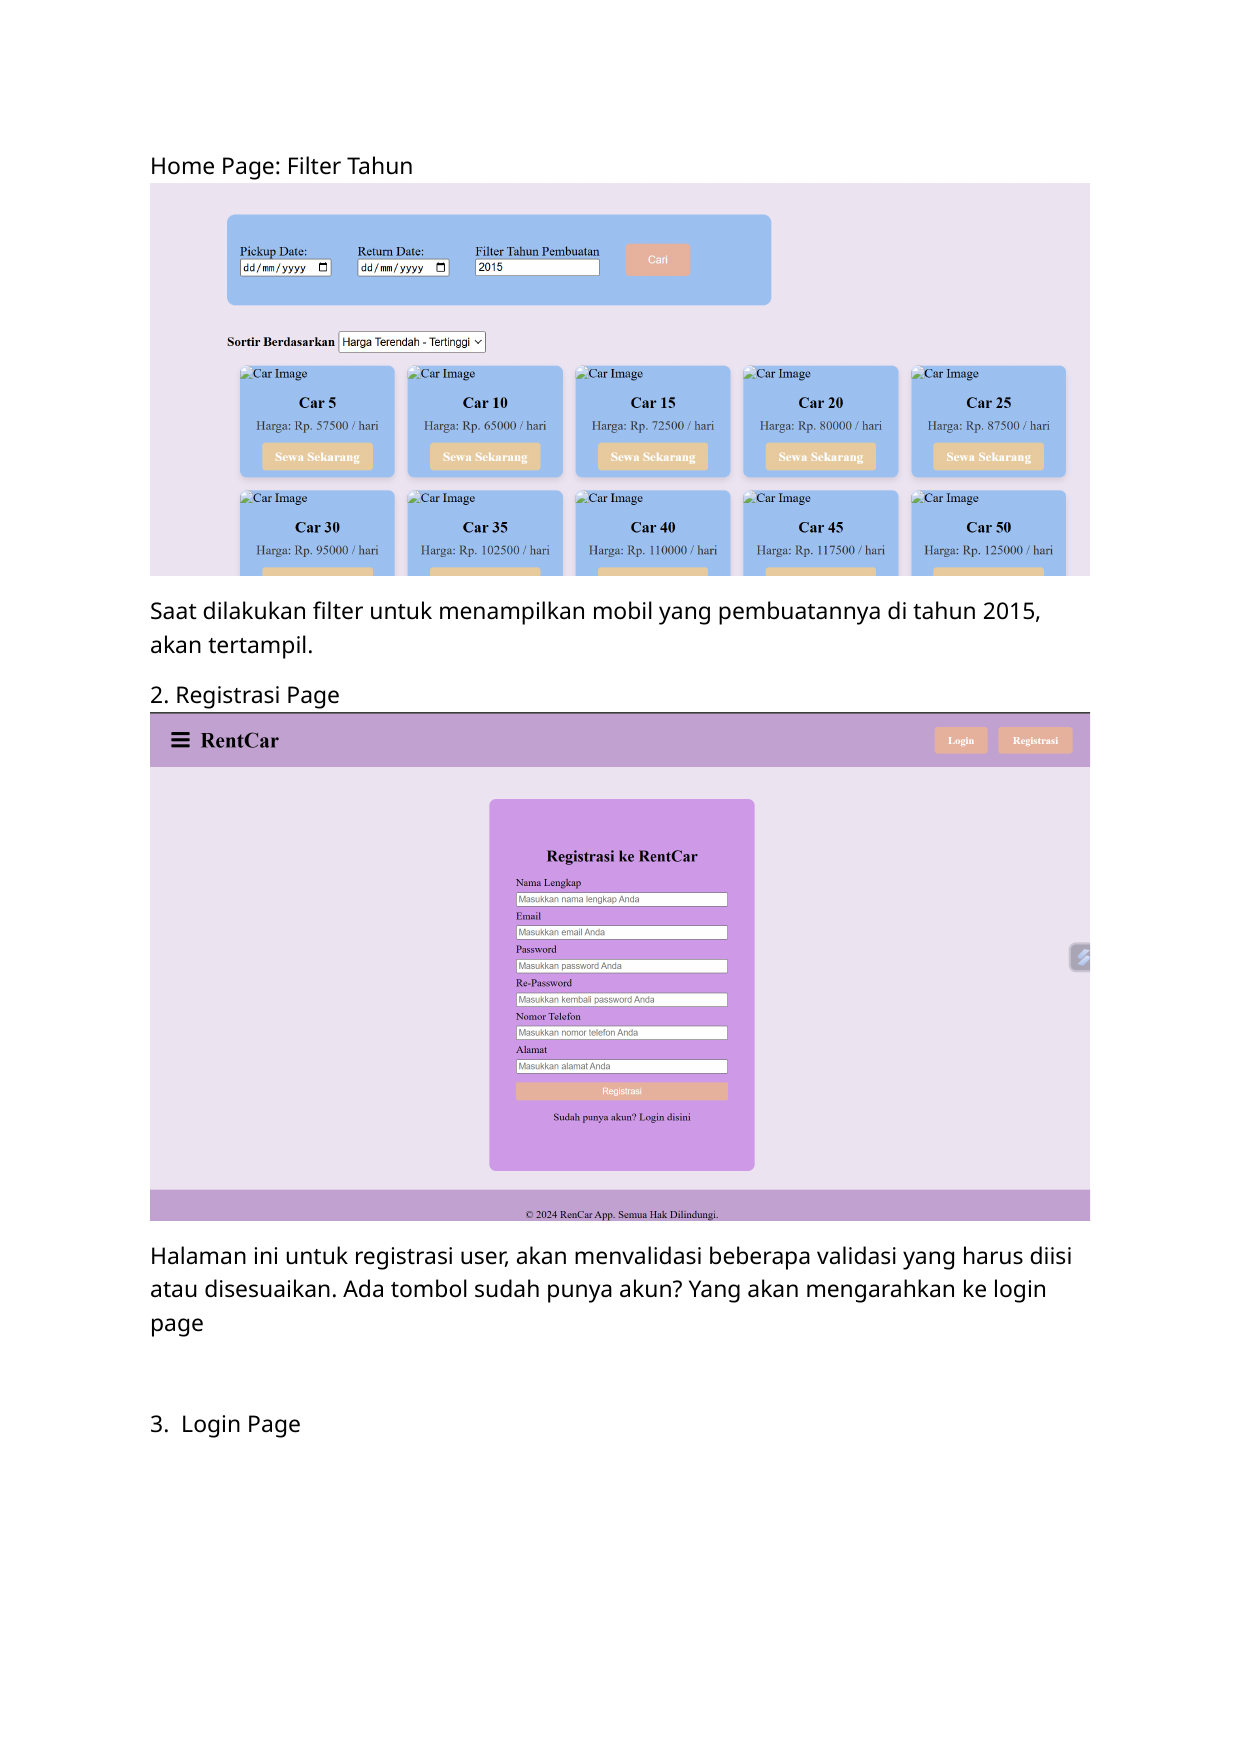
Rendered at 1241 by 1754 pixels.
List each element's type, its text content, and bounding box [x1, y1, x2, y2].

picture [150, 183, 1091, 576]
text Halaman ini untuk registrasi user, akan menvalidasi beberapa validasi yang harus diisi atau disesuaikan. Ada tombol sudah punya akun? Yang akan mengarahkan ke login page [150, 1239, 1090, 1338]
text Saat dilakukan filter untuk menampilkan mobil yang pembuatannya di tahun 2015, akan tertampil. [150, 595, 1090, 660]
text 3. Login Page [150, 1408, 1090, 1439]
text Home Page: Filter Tahun [150, 150, 1090, 183]
text 2. Registrasi Page [150, 679, 1090, 712]
picture [150, 712, 1091, 1221]
